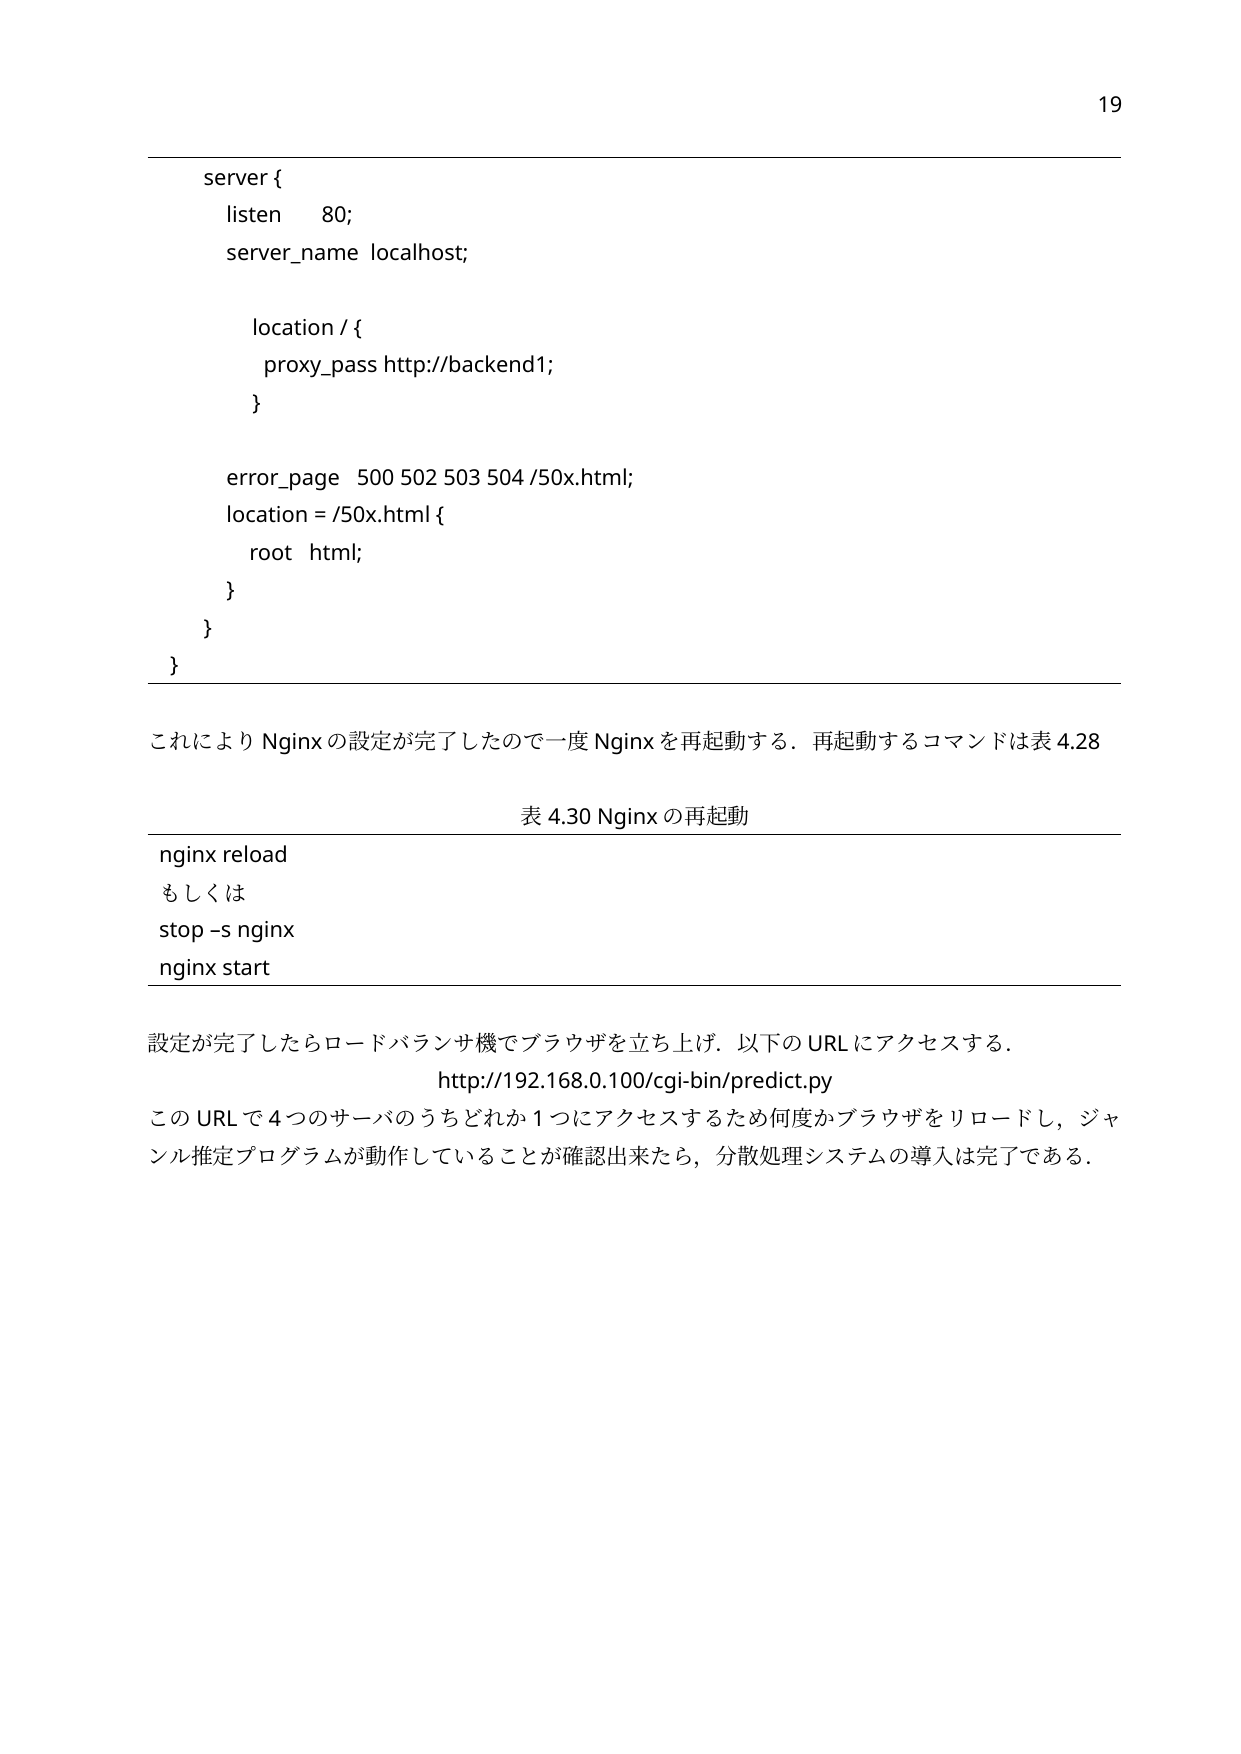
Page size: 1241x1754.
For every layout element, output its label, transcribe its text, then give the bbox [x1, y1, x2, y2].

text http://192.168.0.100/cgi-bin/predict.py [148, 1061, 1122, 1099]
text このURLで4つのサーバのうちどれか1つにアクセスするため何度かブラウザをリロードし，ジャンル推定プログラムが動作していることが確認出来たら，分散処理システムの導入は完了である． [148, 1099, 1122, 1174]
text これによりNginxの設定が完了したので一度Nginxを再起動する．再起動するコマンドは表4.28 [148, 722, 1122, 759]
table_header nginx reload もしくは stop –s nginx nginx start [148, 835, 1121, 985]
text 設定が完了したらロードバランサ機でブラウザを立ち上げ．以下のURLにアクセスする． [148, 1024, 1122, 1061]
